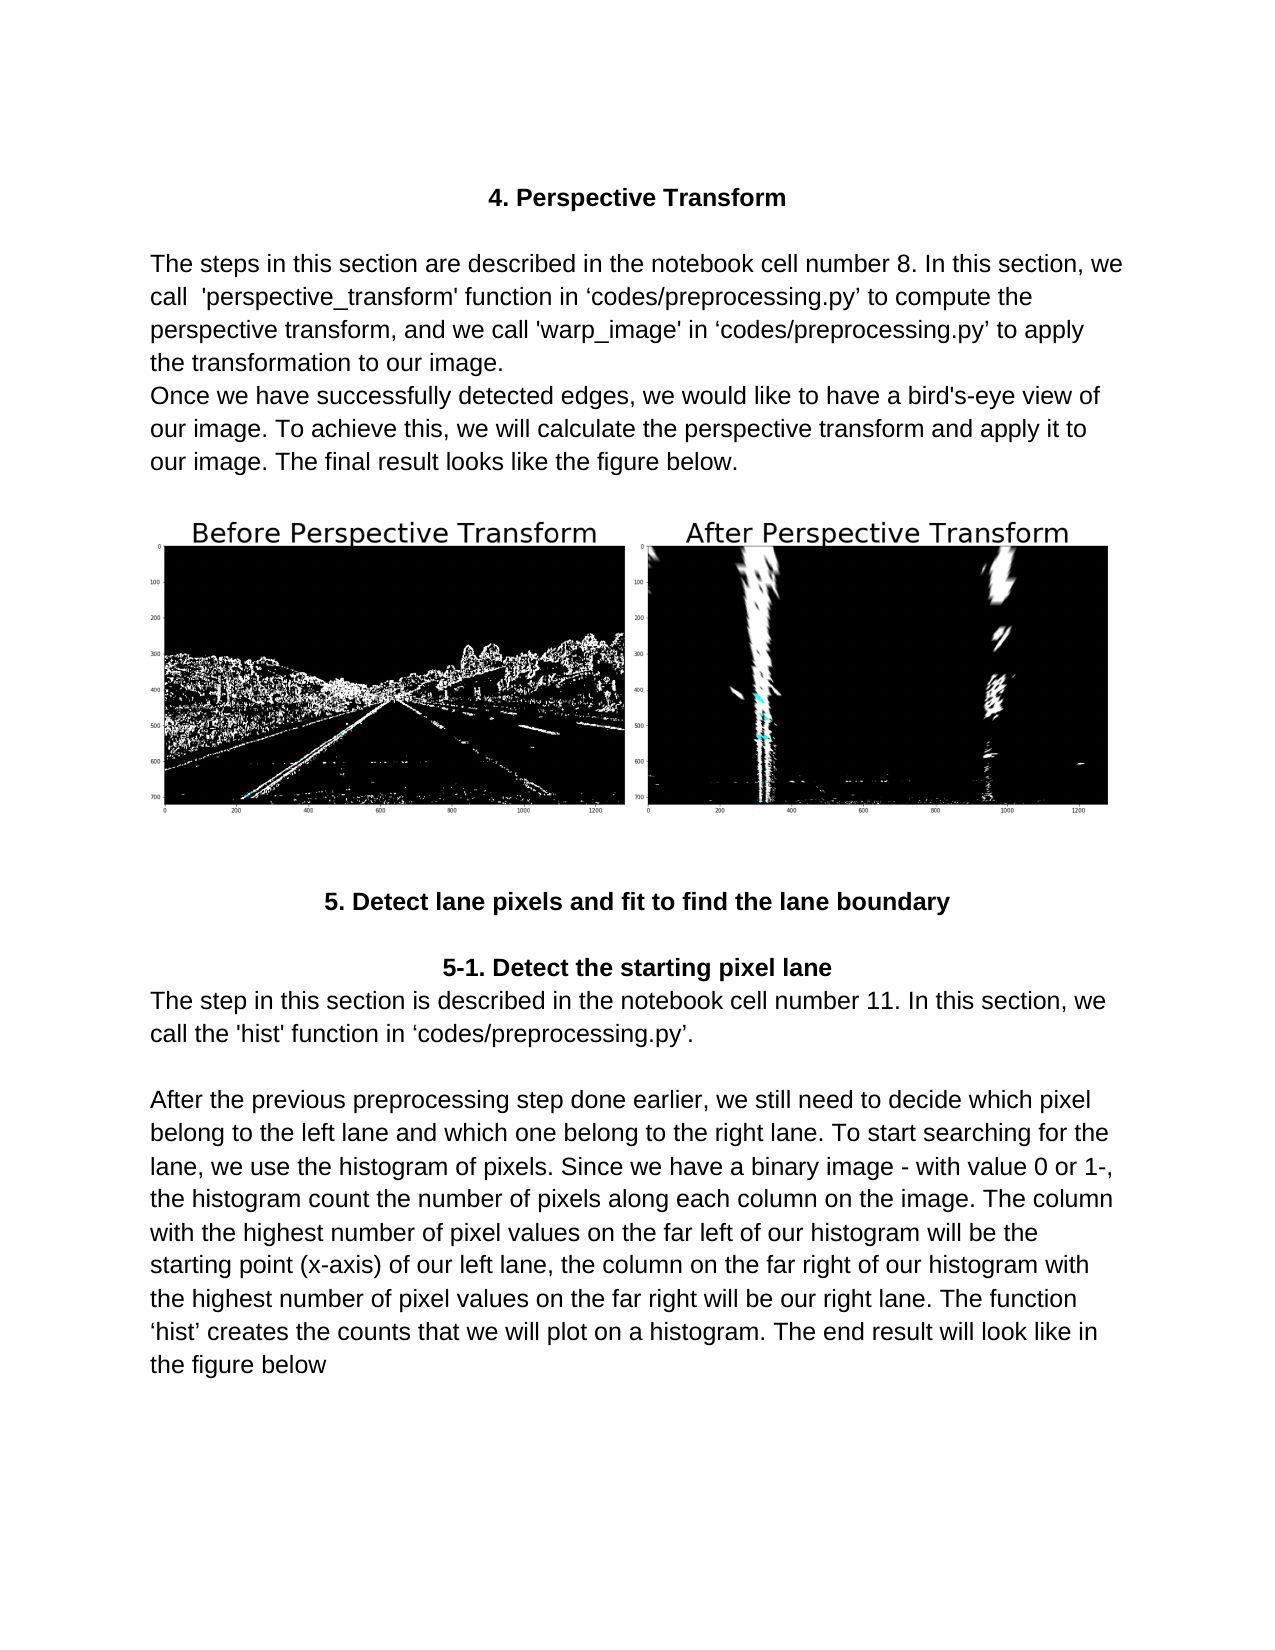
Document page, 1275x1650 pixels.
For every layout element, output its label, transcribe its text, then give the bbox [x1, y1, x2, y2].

text Once we have successfully detected edges, we would like to have a bird's-eye view of our image. To achieve this, we will calculate the perspective transform and apply it to our image. The final result looks like the figure below. [150, 381, 1125, 476]
text 5-1. Detect the starting pixel lane [150, 953, 1125, 982]
text 5. Detect lane pixels and fit to find the lane boundary [150, 887, 1125, 916]
text After the previous preprocessing step done earlier, we still need to decide which pixel belong to the left lane and which one belong to the right lane. To start searching for the lane, we use the histogram of pixels. Since we have a binary image - with value 0 or 1-, the histogram count the number of pixels along each column on the image. The column with the highest number of pixel values on the far left of our histogram will be the starting point (x-axis) of our left lane, the column on the far right of our histogram with the highest number of pixel values on the far right will be our right lane. The function ‘hist’ creates the counts that we will plot on a histogram. The end result will look like in the figure below [150, 1085, 1125, 1378]
text The step in this section is described in the notebook cell number 11. In this section, we call the 'hist' function in ‘codes/preprocessing.py’. [150, 986, 1125, 1048]
text The steps in this section are described in the notebook cell number 8. In this section, we call 'perspective_transform' function in ‘codes/preprocessing.py’ to compute the perspective transform, and we call 'warp_image' in ‘codes/preprocessing.py’ to apply the transformation to our image. [150, 249, 1125, 377]
text 4. Perspective Transform [150, 183, 1125, 212]
picture [150, 513, 1125, 818]
